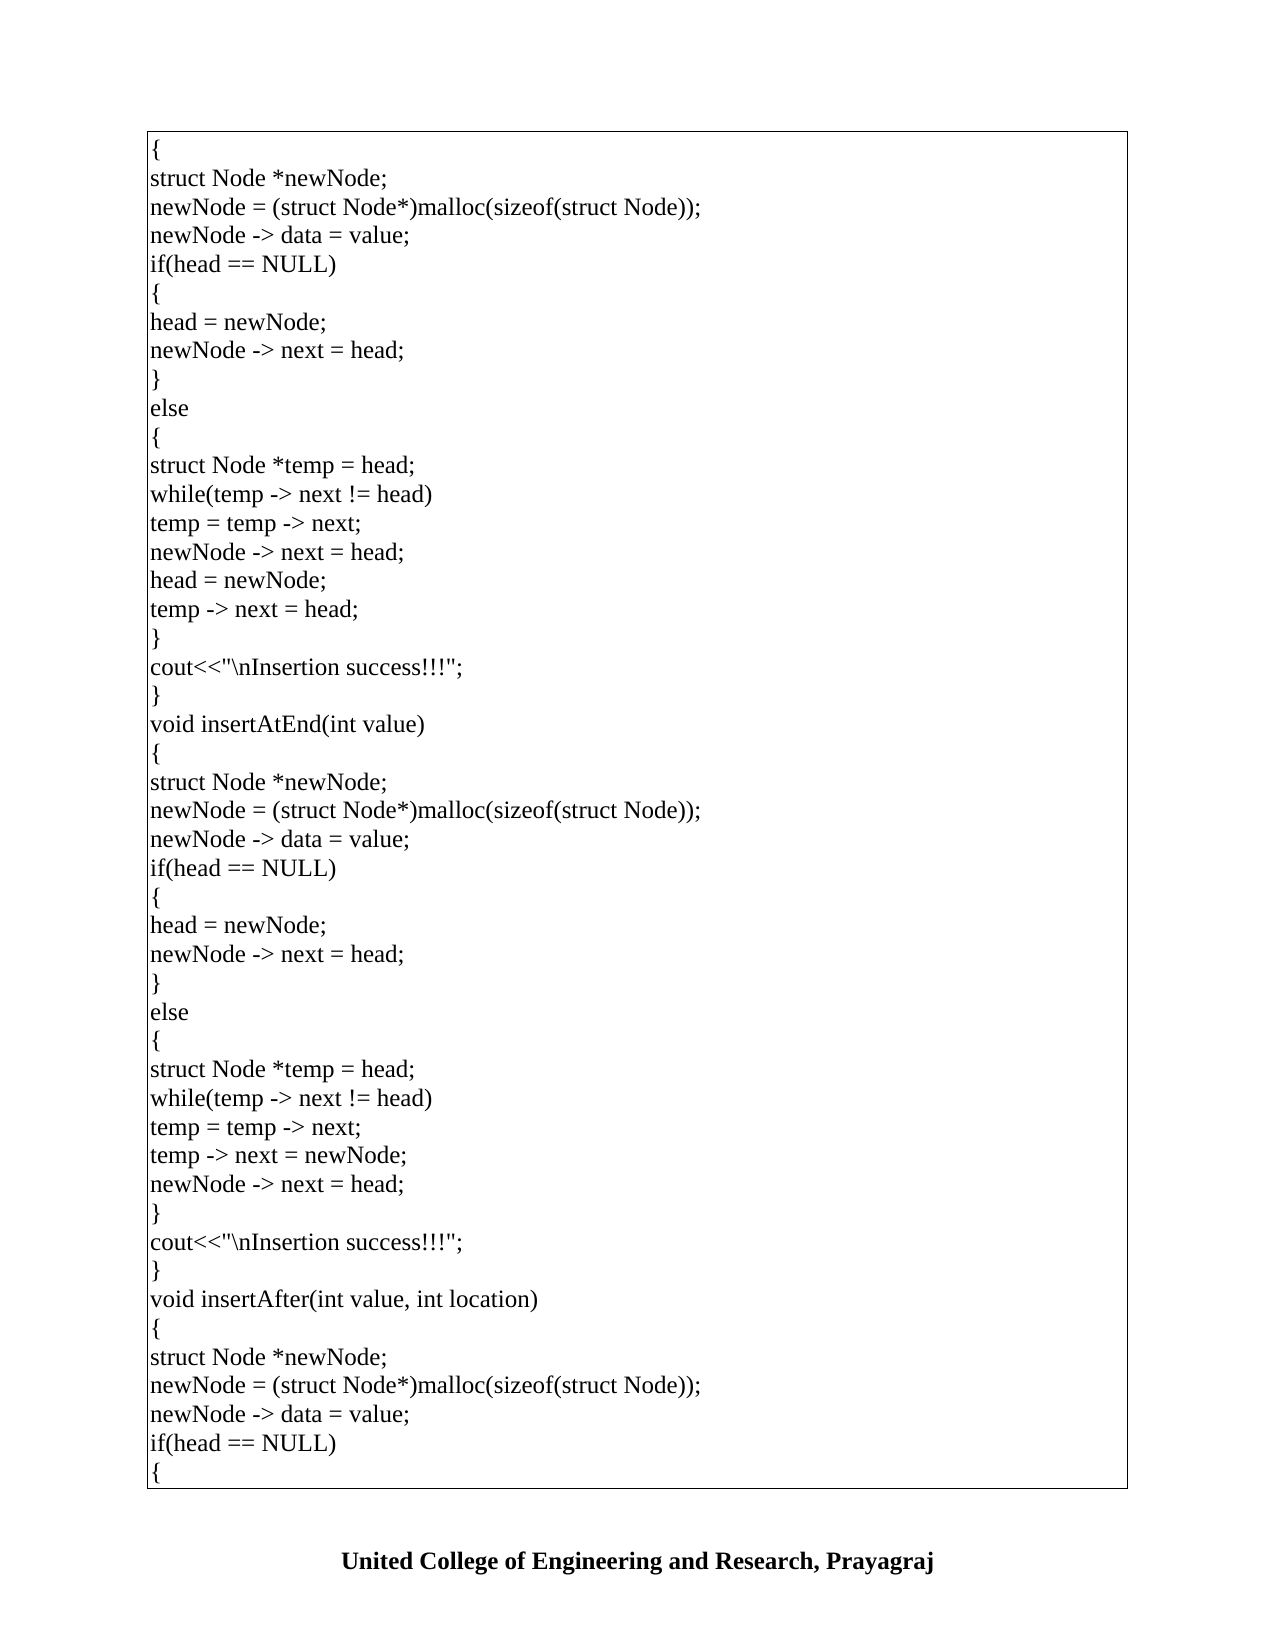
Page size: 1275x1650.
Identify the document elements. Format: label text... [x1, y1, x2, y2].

text } [150, 968, 1125, 997]
text void insertAtEnd(int value) [150, 709, 1125, 738]
text else [150, 997, 1125, 1026]
text struct Node *temp = head; [150, 1054, 1125, 1083]
text } [150, 623, 1125, 652]
text } [150, 364, 1125, 393]
text cout<<"\nInsertion success!!!"; [150, 652, 1125, 681]
text struct Node *newNode; [150, 767, 1125, 796]
text { [150, 882, 1125, 911]
text } [150, 681, 1125, 709]
text } [150, 1256, 1125, 1284]
text struct Node *temp = head; [150, 451, 1125, 479]
text struct Node *newNode; [150, 1342, 1125, 1371]
text if(head == NULL) [150, 249, 1125, 278]
text cout<<"\nInsertion success!!!"; [150, 1227, 1125, 1256]
text { [150, 1026, 1125, 1054]
text else [150, 393, 1125, 422]
text temp -> next = newNode; [150, 1141, 1125, 1169]
text { [148, 1454, 1127, 1488]
text if(head == NULL) [150, 1428, 1125, 1454]
text while(temp -> next != head) [150, 1083, 1125, 1112]
text newNode = (struct Node*)malloc(sizeof(struct Node)); [150, 796, 1125, 824]
text if(head == NULL) [150, 853, 1125, 882]
text temp = temp -> next; [150, 508, 1125, 537]
text newNode -> next = head; [150, 537, 1125, 566]
text newNode = (struct Node*)malloc(sizeof(struct Node)); [150, 192, 1125, 221]
text newNode -> next = head; [150, 336, 1125, 364]
text struct Node *newNode; [150, 163, 1125, 192]
text { [150, 1313, 1125, 1342]
text newNode -> data = value; [150, 1399, 1125, 1428]
text } [150, 1198, 1125, 1227]
text { [150, 422, 1125, 451]
text head = newNode; [150, 307, 1125, 336]
text while(temp -> next != head) [150, 479, 1125, 508]
text newNode -> next = head; [150, 939, 1125, 968]
text head = newNode; [150, 566, 1125, 594]
text head = newNode; [150, 911, 1125, 939]
text void insertAfter(int value, int location) [150, 1284, 1125, 1313]
text newNode -> data = value; [150, 824, 1125, 853]
text temp = temp -> next; [150, 1112, 1125, 1141]
text temp -> next = head; [150, 594, 1125, 623]
text { [150, 738, 1125, 767]
text newNode = (struct Node*)malloc(sizeof(struct Node)); [150, 1371, 1125, 1399]
text { [148, 132, 1127, 163]
text { [150, 278, 1125, 307]
text newNode -> data = value; [150, 221, 1125, 249]
text newNode -> next = head; [150, 1169, 1125, 1198]
